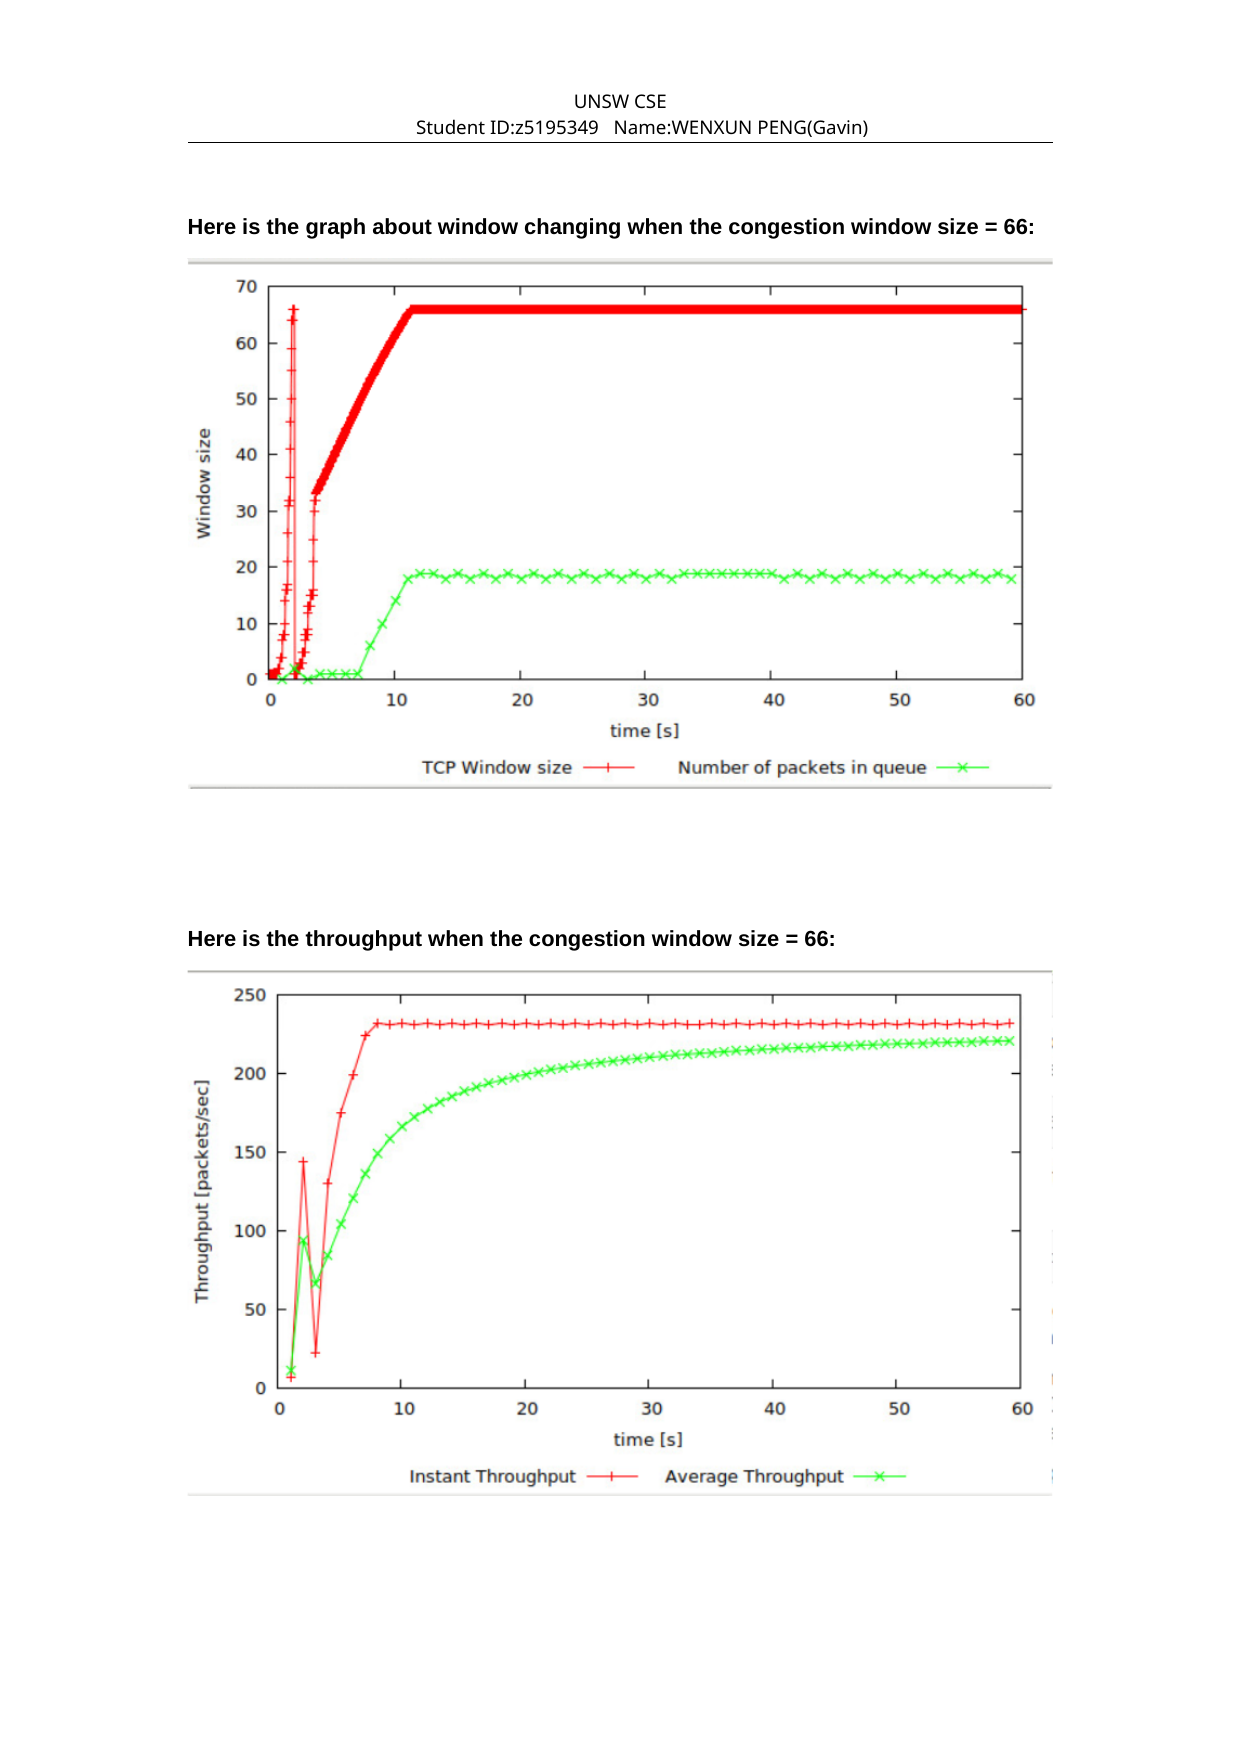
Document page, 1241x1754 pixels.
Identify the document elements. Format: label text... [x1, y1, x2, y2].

text Here is the throughput when the congestion window size = 66: [187, 923, 1053, 955]
picture [187, 258, 1053, 789]
text Here is the graph about window changing when the congestion window size = 66: [187, 210, 1053, 243]
picture [187, 970, 1053, 1496]
